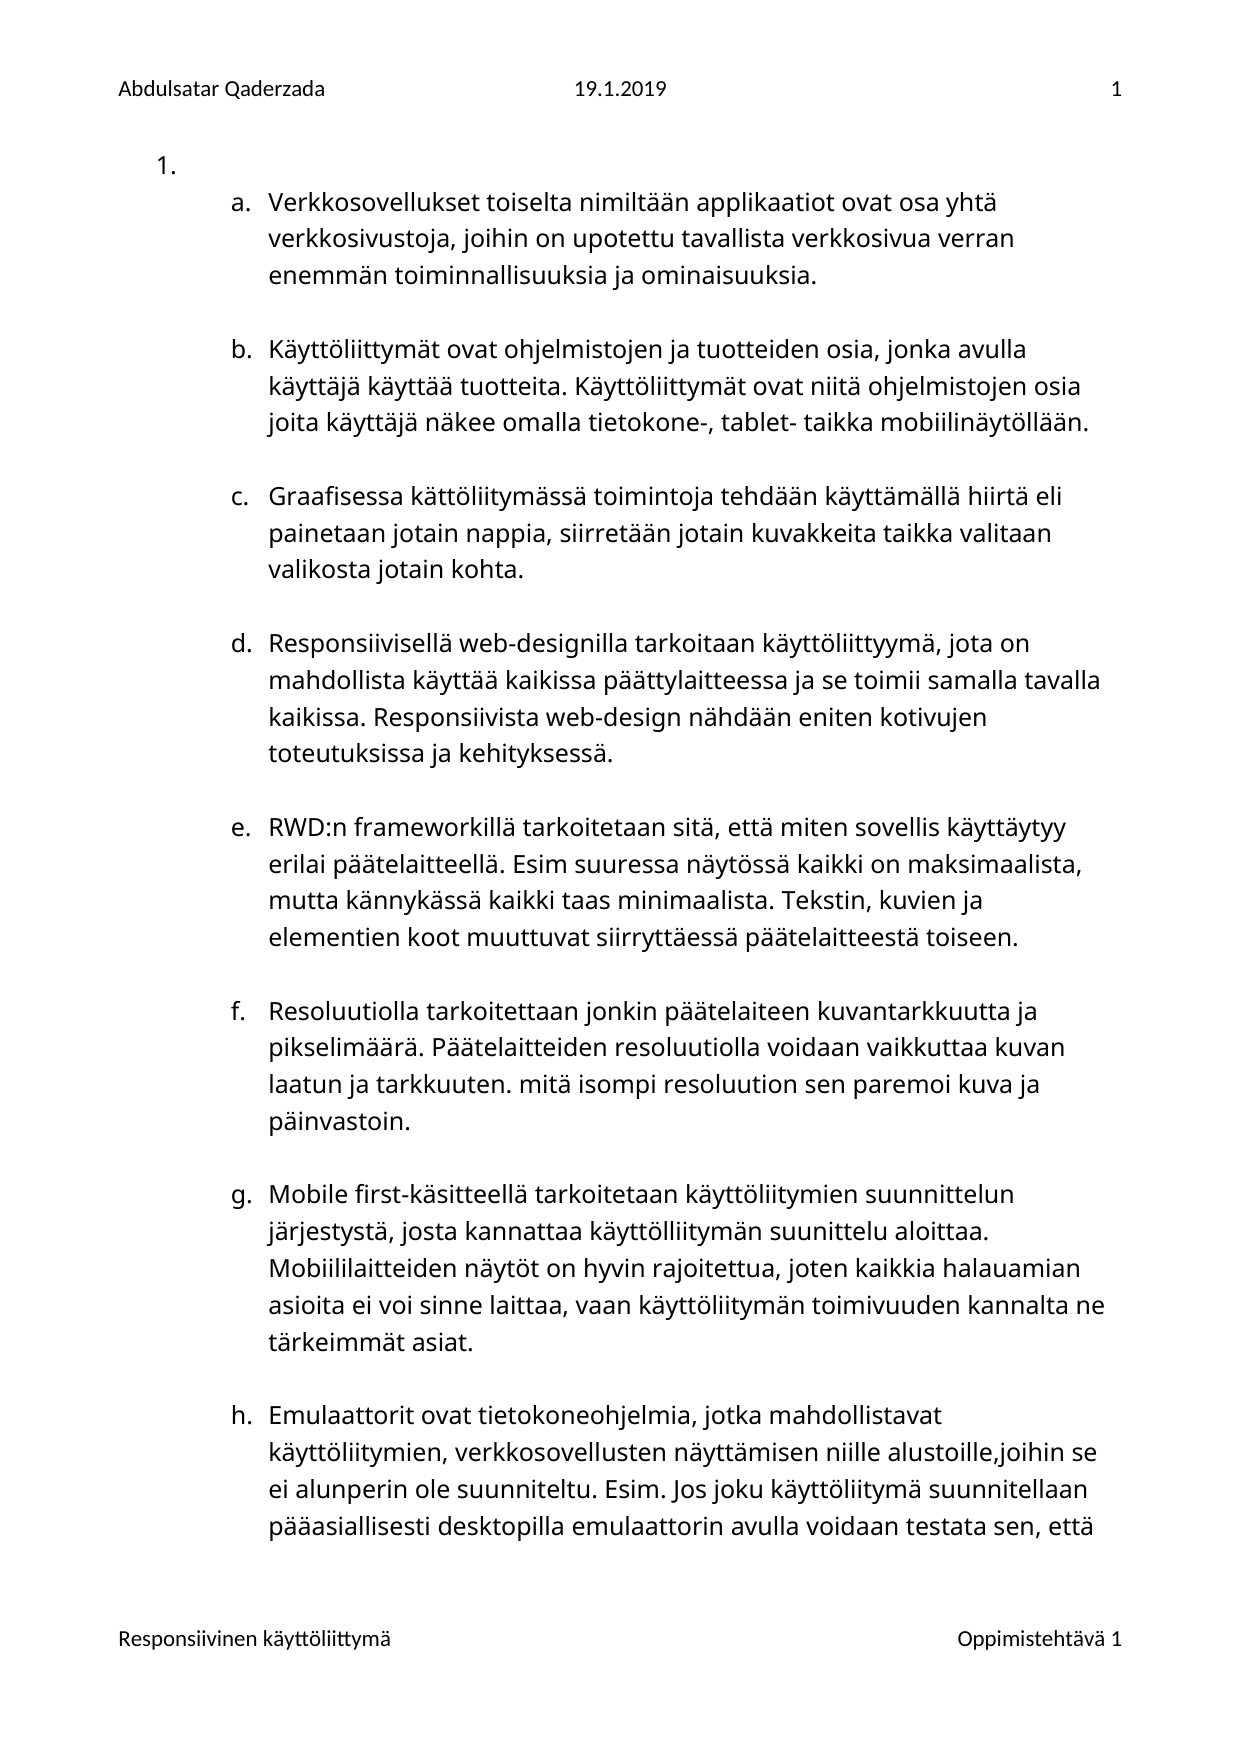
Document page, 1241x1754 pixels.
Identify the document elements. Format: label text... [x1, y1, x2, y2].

list Resoluutiolla tarkoitettaan jonkin päätelaiteen kuvantarkkuutta ja pikselimäärä. Päätelaitteiden resoluutiolla voidaan vaikkuttaa kuvan laatun ja tarkkuuten. mitä isompi resoluution sen paremoi kuva ja päinvastoin. [231, 993, 1122, 1138]
list Graafisessa kättöliitymässä toimintoja tehdään käyttämällä hiirtä eli painetaan jotain nappia, siirretään jotain kuvakkeita taikka valitaan valikosta jotain kohta. [231, 478, 1122, 586]
list Verkkosovellukset toiselta nimiltään applikaatiot ovat osa yhtä verkkosivustoja, joihin on upotettu tavallista verkkosivua verran enemmän toiminnallisuuksia ja ominaisuuksia. [231, 184, 1122, 292]
list Responsiivisellä web-designilla tarkoitaan käyttöliittyymä, jota on mahdollista käyttää kaikissa päättylaitteessa ja se toimii samalla tavalla kaikissa. Responsiivista web-design nähdään eniten kotivujen toteutuksissa ja kehityksessä. [231, 626, 1122, 770]
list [231, 1398, 1122, 1542]
list Mobile first-käsitteellä tarkoitetaan käyttöliitymien suunnittelun järjestystä, josta kannattaa käyttölliitymän suunittelu aloittaa. Mobiililaitteiden näytöt on hyvin rajoitettua, joten kaikkia halauamian asioita ei voi sinne laittaa, vaan käyttöliitymän toimivuuden kannalta ne tärkeimmät asiat. [231, 1177, 1122, 1358]
list Käyttöliittymät ovat ohjelmistojen ja tuotteiden osia, jonka avulla käyttäjä käyttää tuotteita. Käyttöliittymät ovat niitä ohjelmistojen osia joita käyttäjä näkee omalla tietokone-, tablet- taikka mobiilinäytöllään. [231, 331, 1122, 439]
list RWD:n frameworkillä tarkoitetaan sitä, että miten sovellis käyttäytyy erilai päätelaitteellä. Esim suuressa näytössä kaikki on maksimaalista, mutta kännykässä kaikki taas minimaalista. Tekstin, kuvien ja elementien koot muuttuvat siirryttäessä päätelaitteestä toiseen. [231, 809, 1122, 954]
